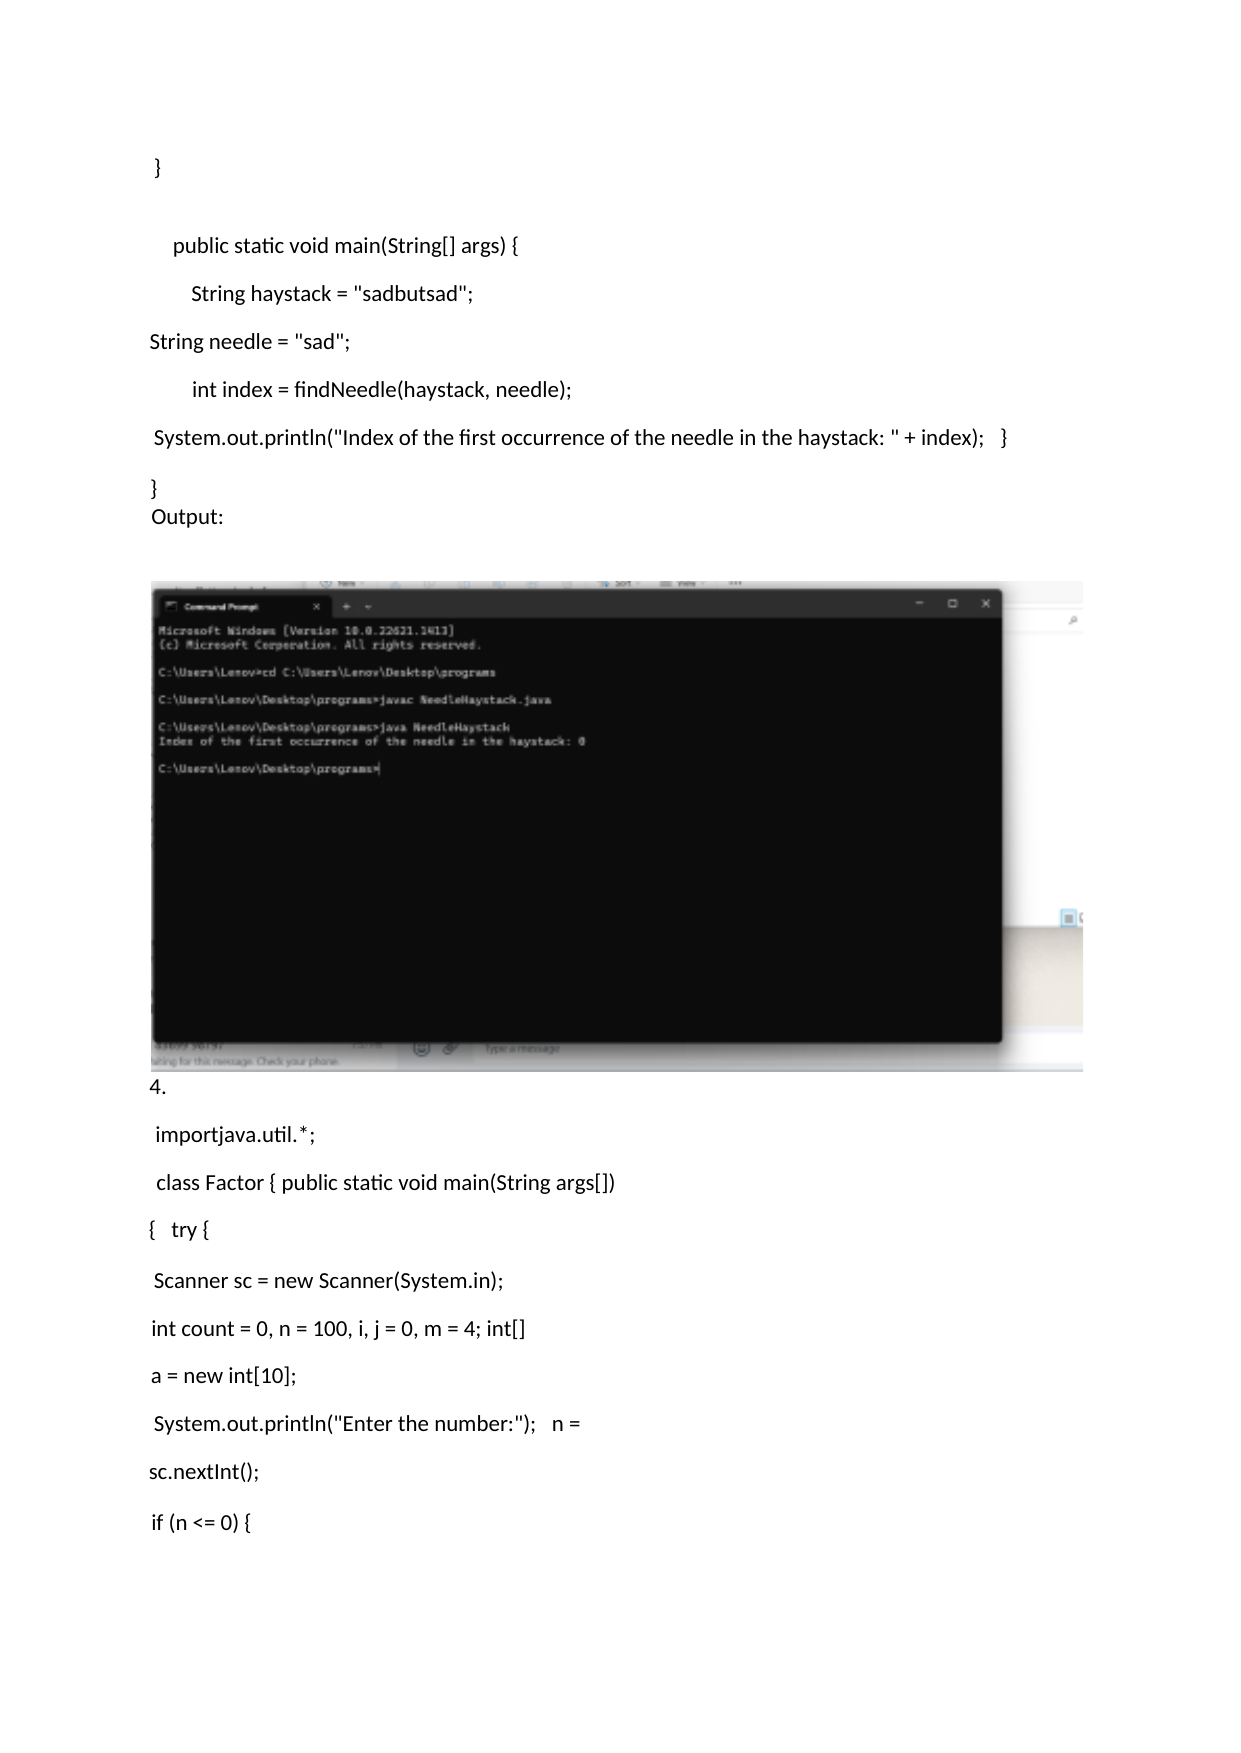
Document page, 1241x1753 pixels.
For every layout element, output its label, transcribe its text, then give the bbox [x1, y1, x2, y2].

text public static void main(String[] args) { [173, 231, 1086, 259]
text class Factor { public static void main(String args[]) { try { [148, 1168, 654, 1243]
picture [151, 581, 1084, 1072]
text int count = 0, n = 100, i, j = 0, m = 4; int[] [151, 1314, 1086, 1342]
text String haystack = "sadbutsad"; [191, 279, 1086, 307]
text } [148, 153, 1086, 181]
text String needle = "sad"; [149, 327, 1086, 355]
text int index = findNeedle(haystack, needle); [192, 375, 1086, 403]
text 4. [149, 1072, 1086, 1100]
text Output: [151, 502, 1086, 530]
text System.out.println("Enter the number:"); n = sc.nextInt(); [148, 1409, 600, 1485]
text Scanner sc = new Scanner(System.in); [148, 1266, 1086, 1294]
text a = new int[10]; [151, 1362, 1086, 1390]
text if (n <= 0) { [151, 1508, 1086, 1536]
text importjava.util.*; [155, 1120, 1086, 1148]
text } [150, 474, 1086, 502]
text System.out.println("Index of the first occurrence of the needle in the haystack: " + index); } [148, 423, 1028, 451]
